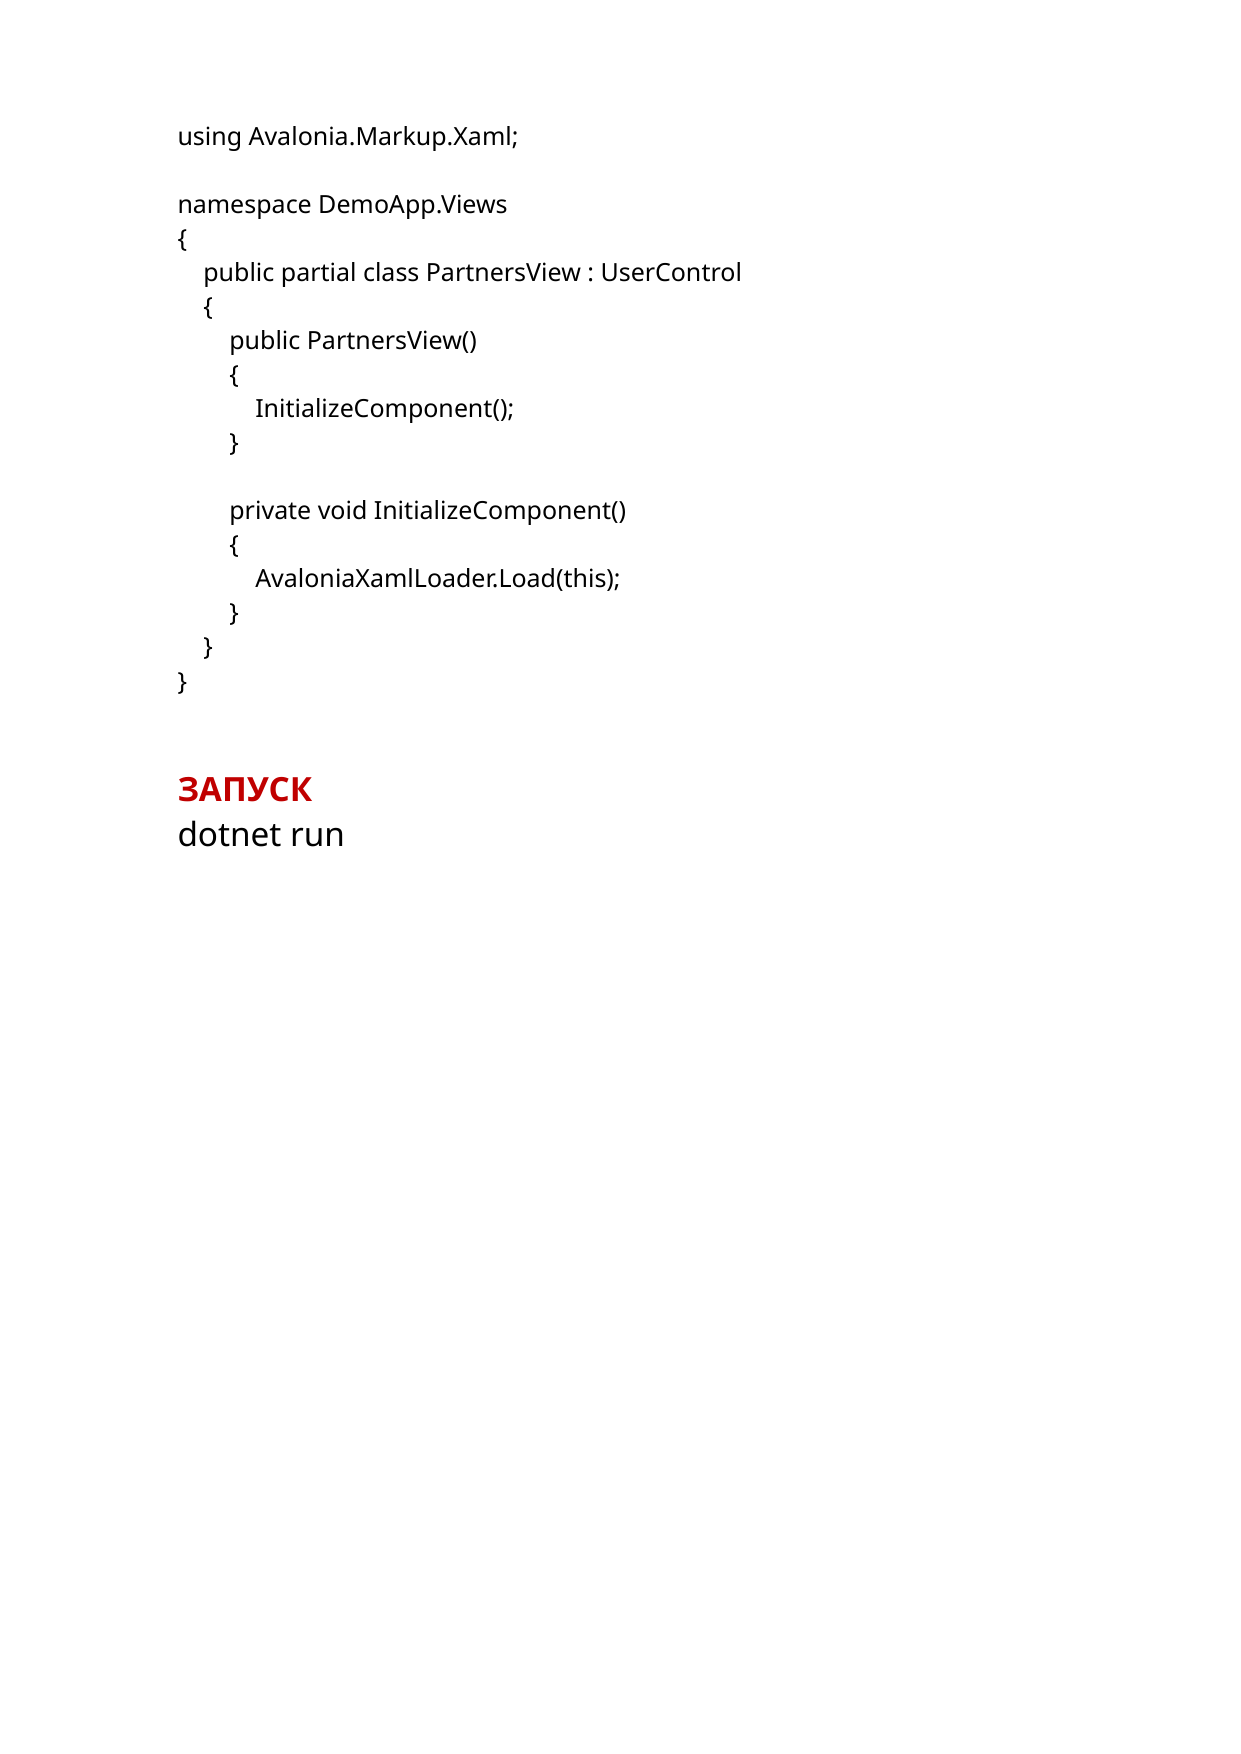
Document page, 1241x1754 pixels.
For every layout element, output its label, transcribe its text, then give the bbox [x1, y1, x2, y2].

text } [177, 425, 1152, 459]
text public partial class PartnersView : UserControl [177, 254, 1152, 288]
text { [177, 357, 1152, 391]
text private void InitializeComponent() [177, 493, 1152, 527]
text using Avalonia.Markup.Xaml; [177, 118, 1152, 152]
text InitializeComponent(); [177, 391, 1152, 425]
text public PartnersView() [177, 322, 1152, 357]
text dotnet run [177, 811, 1152, 856]
text AvaloniaXamlLoader.Load(this); [177, 561, 1152, 595]
text } [177, 629, 1152, 663]
text namespace DemoApp.Views [177, 186, 1152, 220]
text } [177, 595, 1152, 629]
text ЗАПУСК [177, 765, 1152, 811]
text } [177, 663, 1152, 697]
text { [177, 288, 1152, 322]
text { [177, 527, 1152, 561]
text { [177, 220, 1152, 254]
